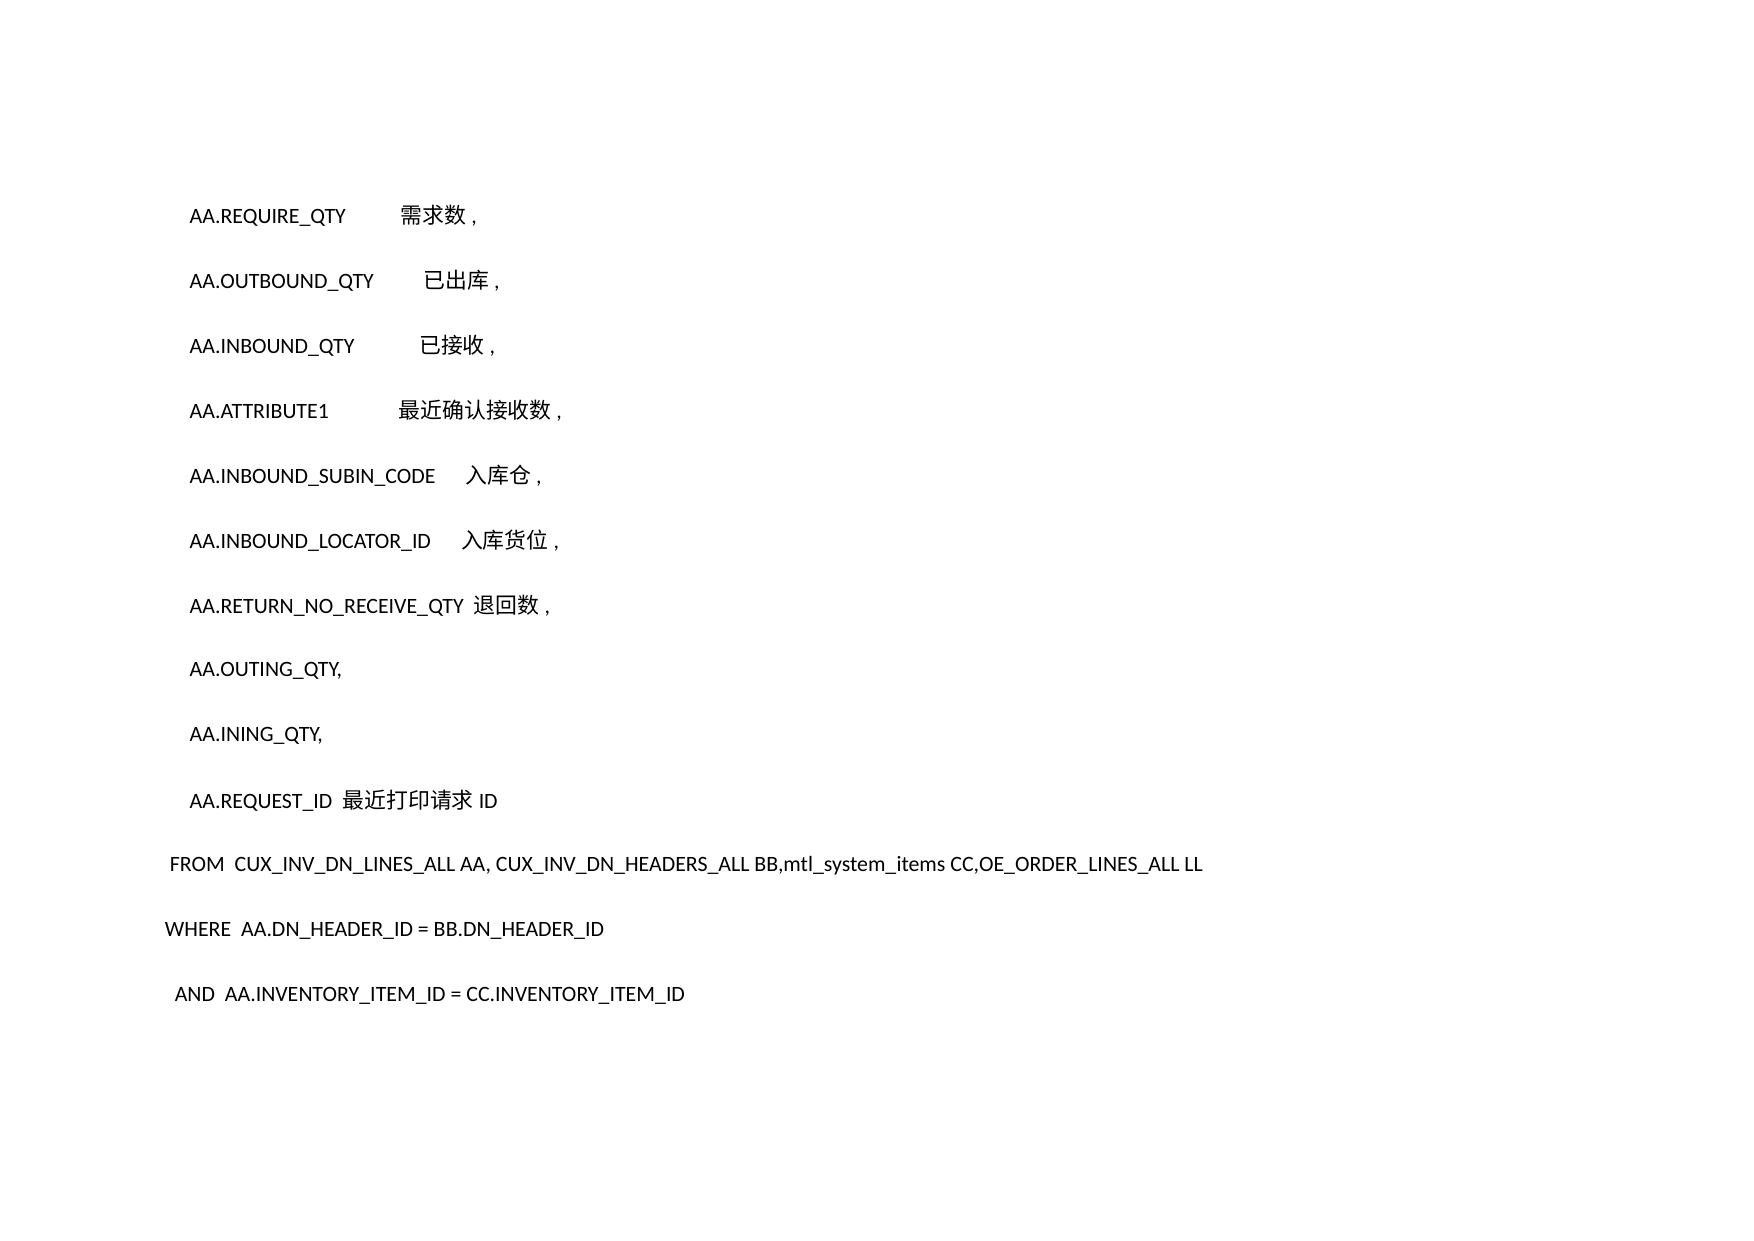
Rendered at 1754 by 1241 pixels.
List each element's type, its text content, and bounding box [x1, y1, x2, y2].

text AA.INBOUND_SUBIN_CODE 入库仓 , [150, 458, 1604, 490]
text AA.OUTBOUND_QTY 已出库 , [150, 263, 1604, 295]
text AA.REQUEST_ID 最近打印请求 ID [150, 783, 1604, 815]
text AA.OUTING_QTY, [150, 653, 1604, 685]
text FROM CUX_INV_DN_LINES_ALL AA, CUX_INV_DN_HEADERS_ALL BB,mtl_system_items CC,OE_ORDER_LINES_ALL LL [150, 848, 1604, 880]
text AA.INING_QTY, [150, 718, 1604, 750]
text AND AA.INVENTORY_ITEM_ID = CC.INVENTORY_ITEM_ID [150, 978, 1604, 1010]
text AA.INBOUND_QTY 已接收 , [150, 328, 1604, 360]
text AA.RETURN_NO_RECEIVE_QTY 退回数 , [150, 588, 1604, 620]
text AA.ATTRIBUTE1 最近确认接收数 , [150, 393, 1604, 425]
text WHERE AA.DN_HEADER_ID = BB.DN_HEADER_ID [150, 913, 1604, 945]
text AA.REQUIRE_QTY 需求数 , [150, 198, 1604, 230]
text AA.INBOUND_LOCATOR_ID 入库货位 , [150, 523, 1604, 555]
